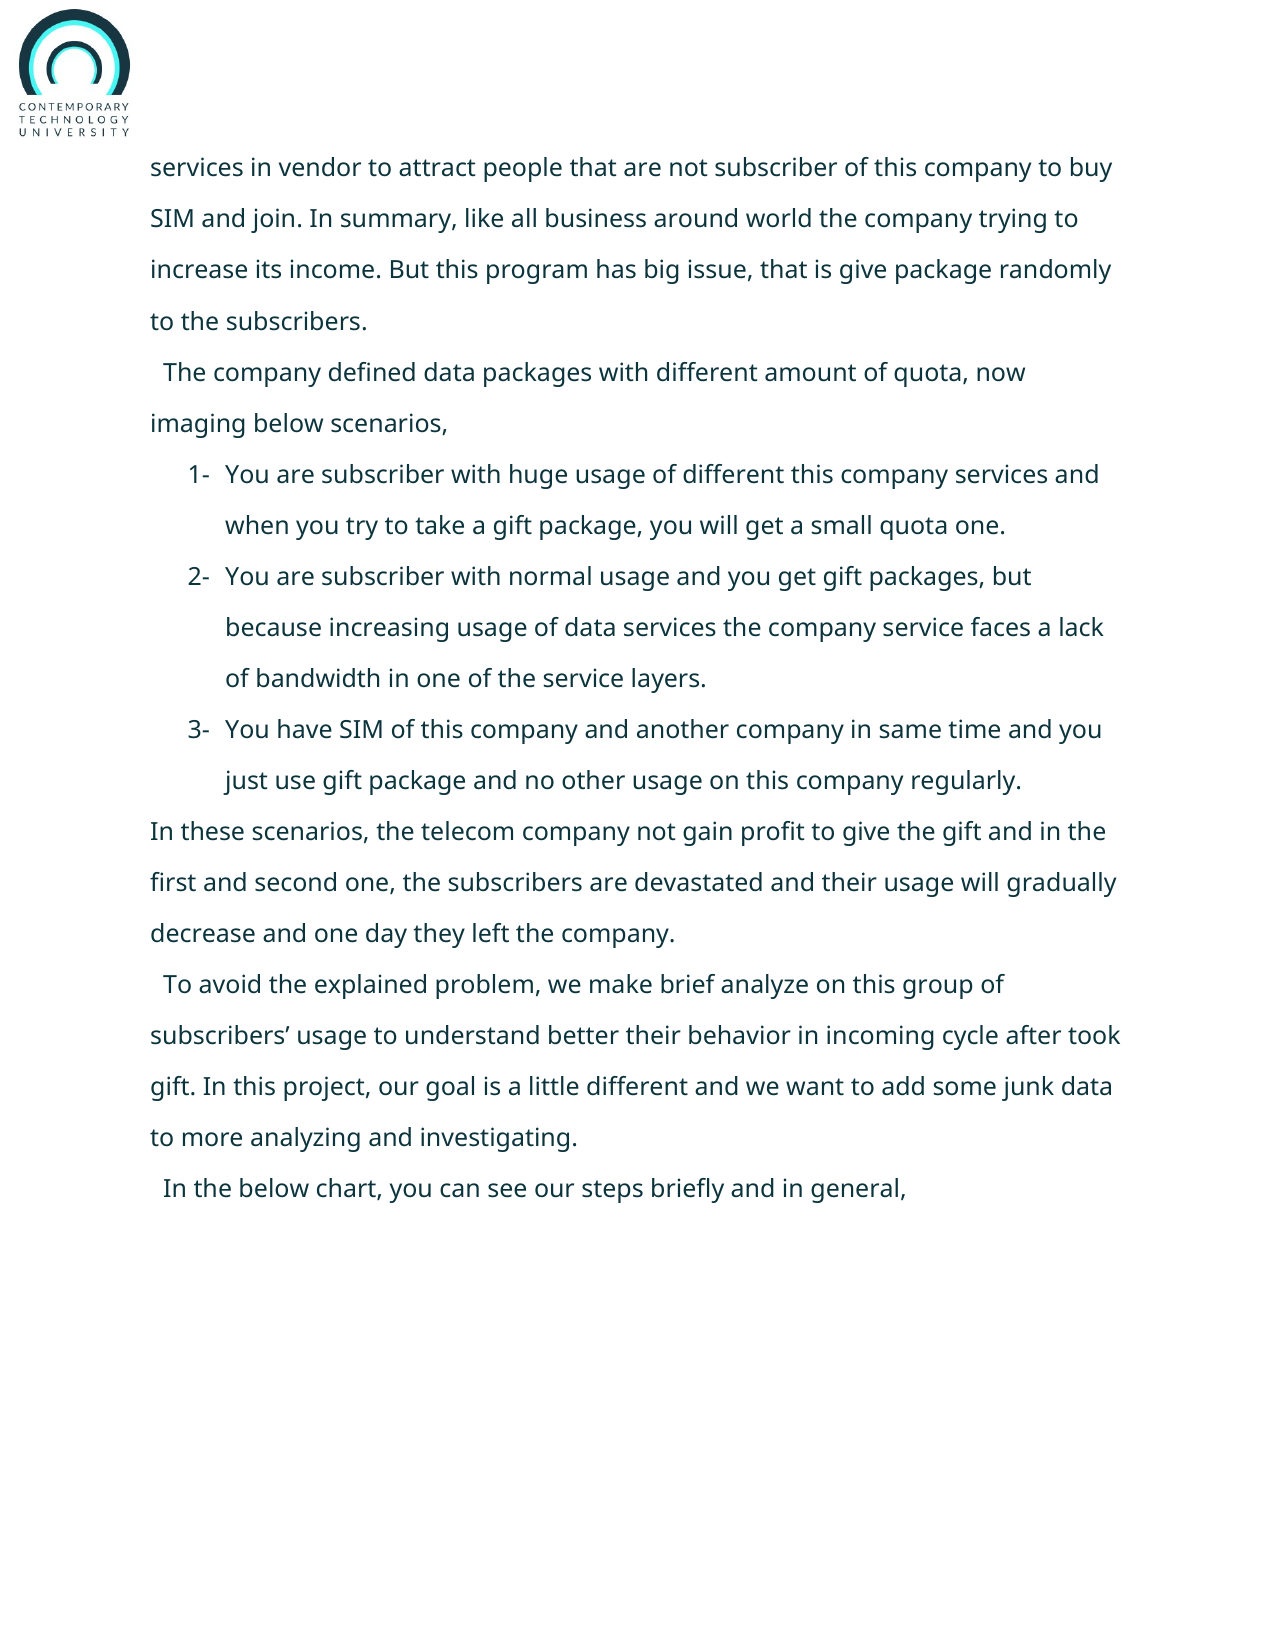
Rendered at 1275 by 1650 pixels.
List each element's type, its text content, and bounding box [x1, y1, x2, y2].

list You have SIM of this company and another company in same time and you just use gift package and no other usage on this company regularly. [187, 711, 1125, 797]
text In these scenarios, the telecom company not gain profit to give the gift and in the first and second one, the subscribers are devastated and their usage will gradually decrease and one day they left the company. [150, 813, 1125, 950]
picture [12, 9, 141, 138]
list You are subscriber with normal usage and you get gift packages, but because increasing usage of data services the company service faces a lack of bandwidth in one of the service layers. [187, 558, 1125, 694]
text To avoid the explained problem, we make brief analyze on this group of subscribers’ usage to understand better their behavior in incoming cycle after took gift. In this project, our goal is a little different and we want to add some junk data to more analyzing and investigating. [150, 967, 1125, 1154]
text The company defined data packages with different amount of quota, now imaging below scenarios, [150, 354, 1125, 439]
list You are subscriber with huge usage of different this company services and when you try to take a gift package, you will get a small quota one. [187, 456, 1125, 541]
text In the below chart, you can see our steps briefly and in general, [150, 1171, 1125, 1205]
